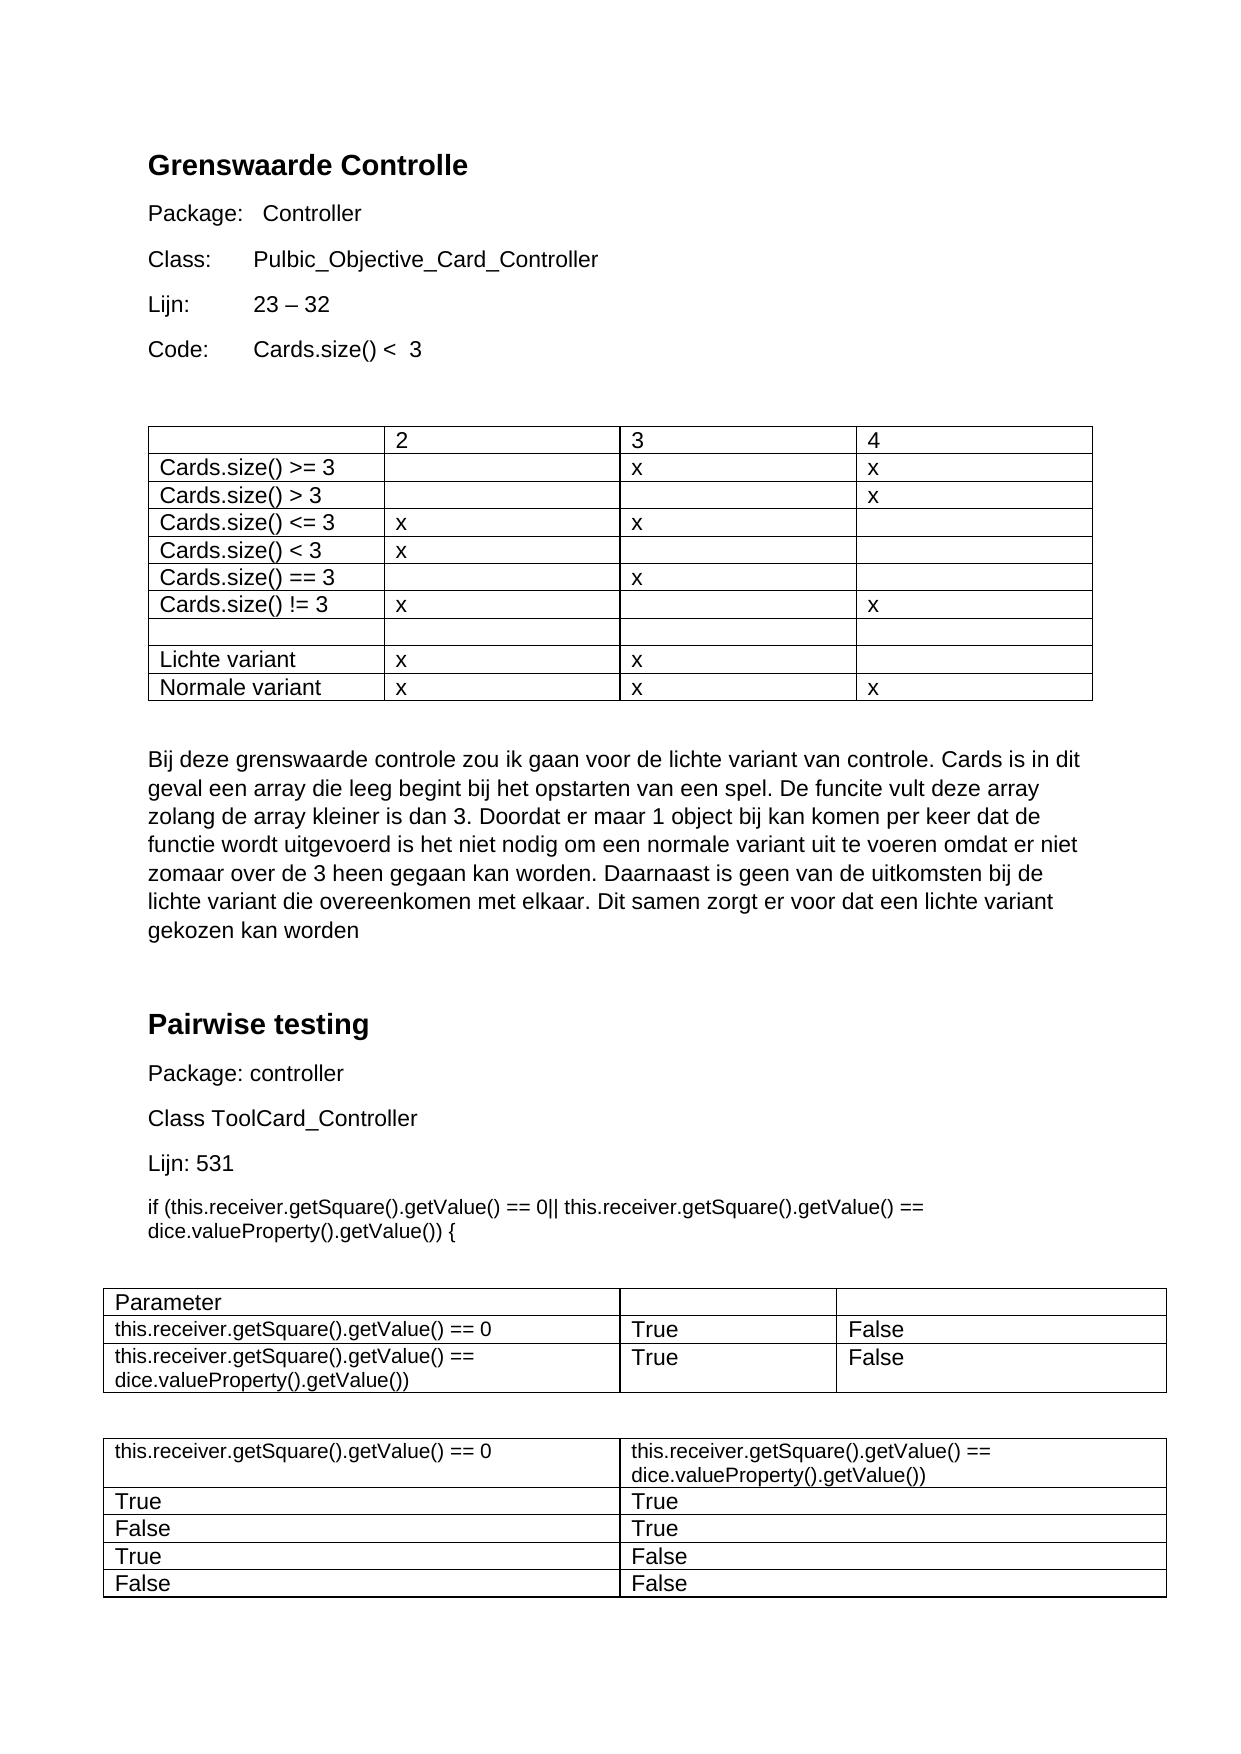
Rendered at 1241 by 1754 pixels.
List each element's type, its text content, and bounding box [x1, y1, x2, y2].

table_cell [385, 454, 619, 481]
table_cell x [385, 646, 619, 672]
table_cell x [621, 564, 856, 590]
text Lijn: 23 – 32 [148, 291, 1093, 317]
table_cell x [621, 454, 856, 481]
table_header [621, 1289, 836, 1315]
table_cell [857, 509, 1092, 536]
table_cell this.receiver.getSquare().getValue() == dice.valueProperty().getValue()) [104, 1344, 619, 1392]
table_cell [857, 564, 1092, 590]
table_cell [385, 619, 619, 645]
table_cell x [385, 591, 619, 618]
table_cell Cards.size() != 3 [149, 591, 384, 618]
table_cell [621, 591, 856, 618]
table_cell Normale variant [149, 674, 384, 700]
table_cell x [857, 674, 1092, 700]
table_cell [857, 646, 1092, 672]
text Grenswaarde Controlle [148, 148, 1093, 181]
table_cell [385, 564, 619, 590]
text Package: Controller [148, 200, 1093, 227]
table_cell Cards.size() > 3 [149, 482, 384, 508]
table_cell False [621, 1543, 1166, 1569]
table_header Parameter [104, 1289, 619, 1315]
table_cell x [385, 537, 619, 563]
table_cell [621, 482, 856, 508]
table_cell Lichte variant [149, 646, 384, 672]
table_cell False [621, 1570, 1166, 1596]
table_header 4 [857, 427, 1092, 453]
table_cell this.receiver.getSquare().getValue() == 0 [104, 1316, 619, 1343]
table_cell [857, 537, 1092, 563]
table_cell [621, 619, 856, 645]
text Class ToolCard_Controller [148, 1105, 1093, 1131]
table_cell True [621, 1344, 836, 1392]
table_cell x [857, 454, 1092, 481]
table_cell x [621, 509, 856, 536]
table_cell True [104, 1488, 619, 1514]
text Code: Cards.size() < 3 [148, 336, 1093, 362]
table_cell False [104, 1515, 619, 1542]
table_cell x [621, 674, 856, 700]
table_cell False [837, 1344, 1166, 1392]
text Class: Pulbic_Objective_Card_Controller [148, 246, 1093, 272]
table_cell False [837, 1316, 1166, 1343]
table_cell True [621, 1488, 1166, 1514]
text Package: controller [148, 1060, 1093, 1086]
table_header 3 [621, 427, 856, 453]
table_cell x [857, 591, 1092, 618]
table_cell True [621, 1316, 836, 1343]
table_header this.receiver.getSquare().getValue() == 0 [104, 1439, 619, 1487]
text if (this.receiver.getSquare().getValue() == 0|| this.receiver.getSquare().getValue() == dice.valueProperty().getValue()) { [148, 1195, 1093, 1243]
table_cell Cards.size() == 3 [149, 564, 384, 590]
table_header 2 [385, 427, 619, 453]
table_header this.receiver.getSquare().getValue() == dice.valueProperty().getValue()) [621, 1439, 1166, 1487]
table_cell False [104, 1570, 619, 1596]
table_cell True [621, 1515, 1166, 1542]
table_cell Cards.size() <= 3 [149, 509, 384, 536]
table_cell x [857, 482, 1092, 508]
table_cell [621, 537, 856, 563]
text Pairwise testing [148, 1007, 1093, 1040]
table_header [837, 1289, 1166, 1315]
table_cell [149, 619, 384, 645]
text Lijn: 531 [148, 1150, 1093, 1176]
table_cell True [104, 1543, 619, 1569]
table_cell x [621, 646, 856, 672]
table_cell [385, 482, 619, 508]
text Bij deze grenswaarde controle zou ik gaan voor de lichte variant van controle. Cards is in dit geval een array die leeg begint bij het opstarten van een spel. De funcite vult deze array zolang de array kleiner is dan 3. Doordat er maar 1 object bij kan komen per keer dat de functie wordt uitgevoerd is het niet nodig om een normale variant uit te voeren omdat er niet zomaar over de 3 heen gegaan kan worden. Daarnaast is geen van de uitkomsten bij de lichte variant die overeenkomen met elkaar. Dit samen zorgt er voor dat een lichte variant gekozen kan worden [148, 746, 1093, 943]
table_header [149, 427, 384, 453]
table_cell x [385, 509, 619, 536]
table_cell [857, 619, 1092, 645]
table_cell x [385, 674, 619, 700]
table_cell Cards.size() >= 3 [149, 454, 384, 481]
table_cell Cards.size() < 3 [149, 537, 384, 563]
